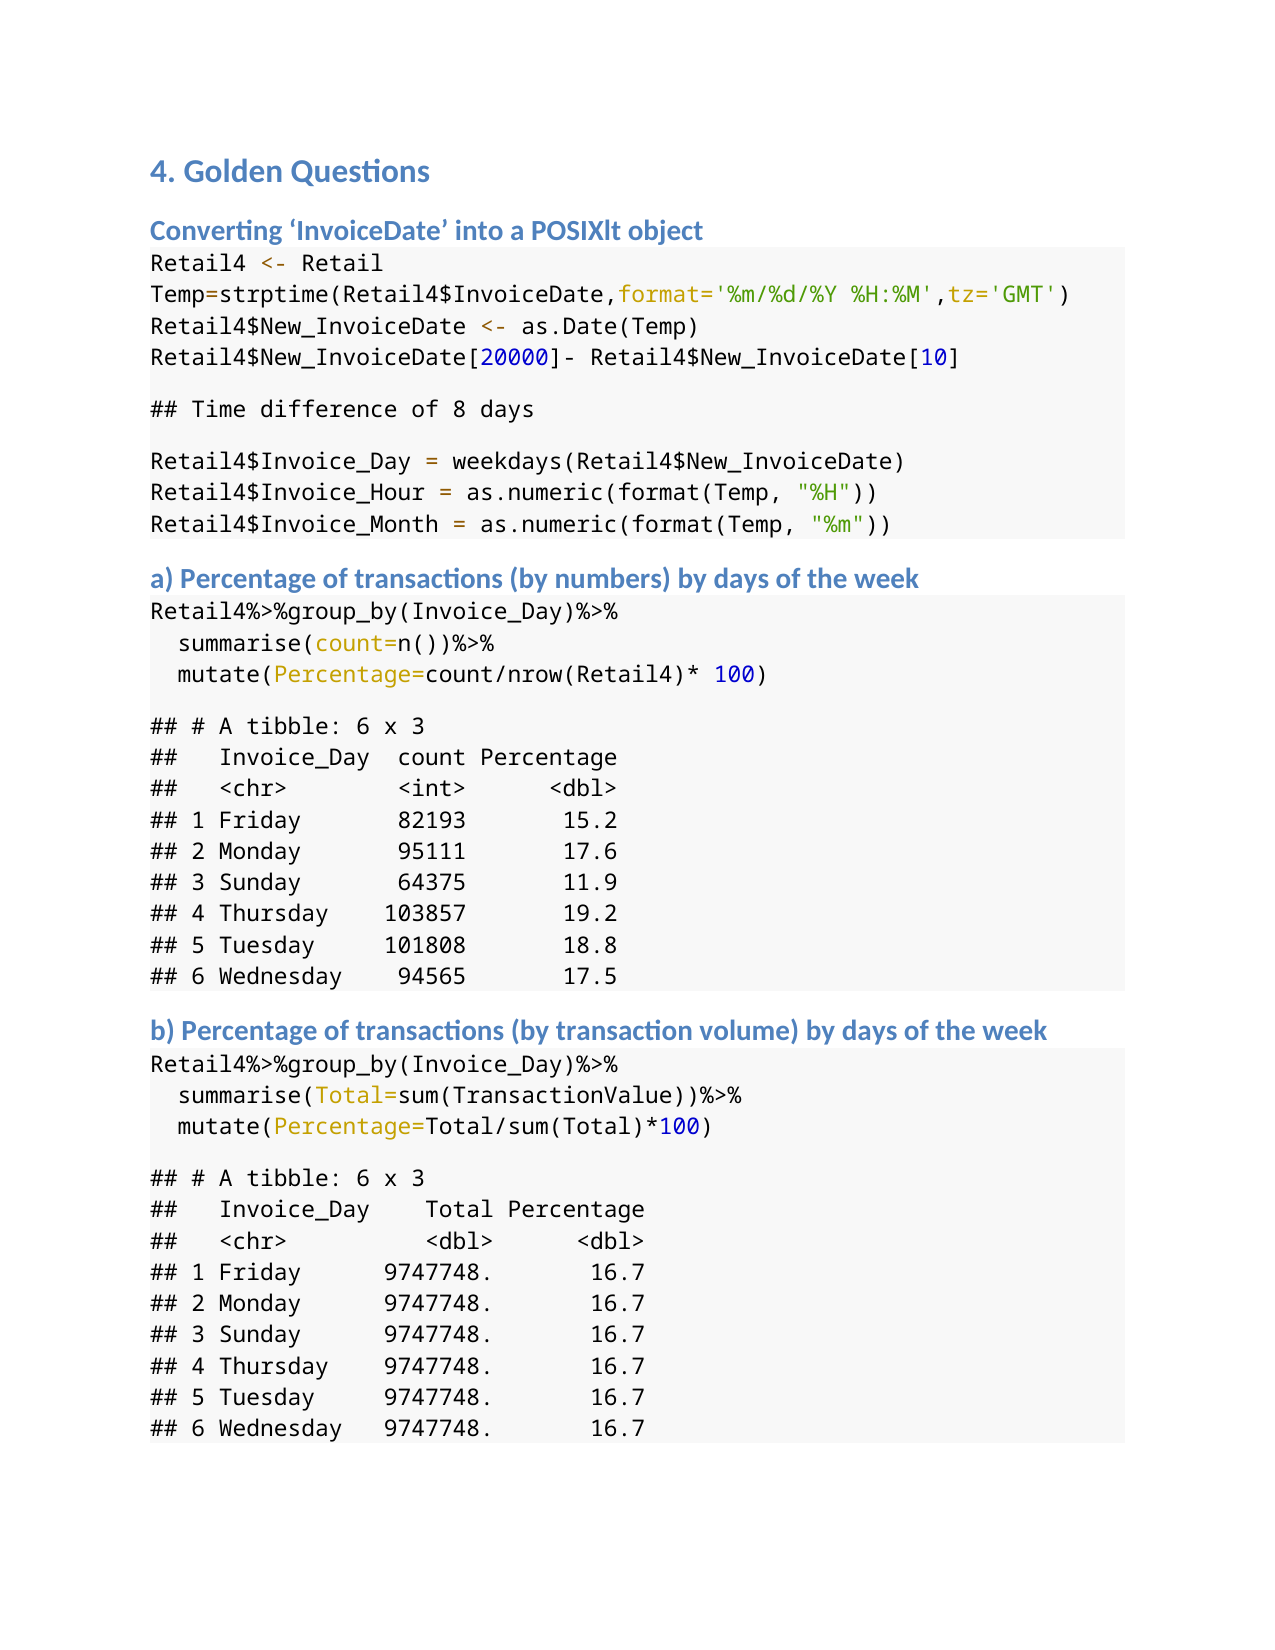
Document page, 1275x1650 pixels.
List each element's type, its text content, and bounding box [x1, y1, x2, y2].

text Retail4%>%group_by(Invoice_Day)%>% summarise(Total=sum(TransactionValue))%>% mutate(Percentage=Total/sum(Total)*100) [617, 1048, 1125, 1141]
subtitle Converting ‘InvoiceDate’ into a POSIXlt object [150, 212, 1125, 247]
subtitle a) Percentage of transactions (by numbers) by days of the week [150, 560, 1125, 595]
text ## # A tibble: 6 x 3 ## Invoice_Day count Percentage ## <chr> <int> <dbl> ## 1 Friday 82193 15.2 ## 2 Monday 95111 17.6 ## 3 Sunday 64375 11.9 ## 4 Thursday 103857 19.2 ## 5 Tuesday 101808 18.8 ## 6 Wednesday 94565 17.5 [150, 710, 1125, 991]
subtitle b) Percentage of transactions (by transaction volume) by days of the week [150, 1012, 1125, 1048]
text Retail4 <- Retail Temp=strptime(Retail4$InvoiceDate,format='%m/%d/%Y %H:%M',tz='GMT') Retail4$New_InvoiceDate <- as.Date(Temp) Retail4$New_InvoiceDate[20000]- Retail4$New_InvoiceDate[10] [150, 247, 1125, 372]
text Retail4%>%group_by(Invoice_Day)%>% summarise(count=n())%>% mutate(Percentage=count/nrow(Retail4)* 100) [494, 595, 1125, 689]
text Retail4$Invoice_Day = weekdays(Retail4$New_InvoiceDate) Retail4$Invoice_Hour = as.numeric(format(Temp, "%H")) Retail4$Invoice_Month = as.numeric(format(Temp, "%m")) [879, 445, 1125, 539]
text ## Time difference of 8 days [150, 393, 1125, 424]
text ## # A tibble: 6 x 3 ## Invoice_Day Total Percentage ## <chr> <dbl> <dbl> ## 1 Friday 9747748. 16.7 ## 2 Monday 9747748. 16.7 ## 3 Sunday 9747748. 16.7 ## 4 Thursday 9747748. 16.7 ## 5 Tuesday 9747748. 16.7 ## 6 Wednesday 9747748. 16.7 [150, 1162, 1125, 1443]
subtitle 4. Golden Questions [150, 150, 1125, 191]
